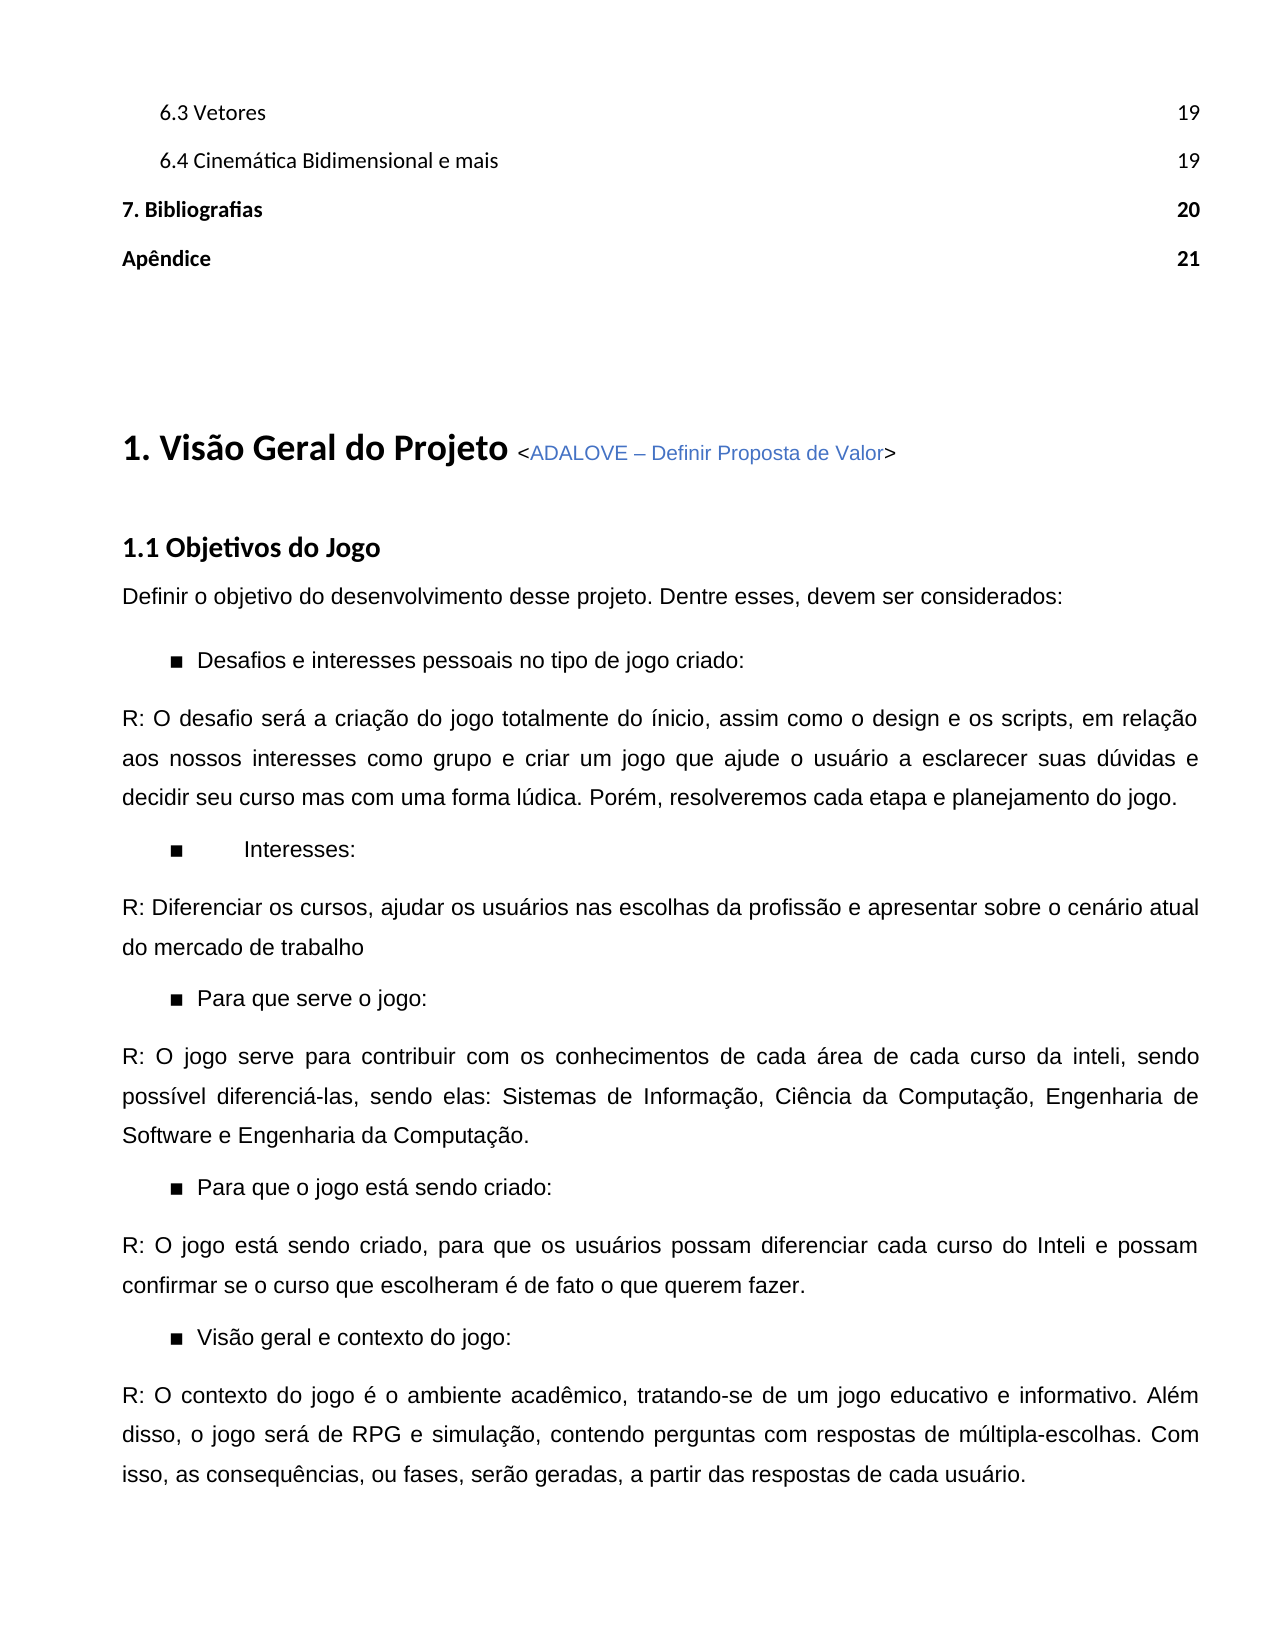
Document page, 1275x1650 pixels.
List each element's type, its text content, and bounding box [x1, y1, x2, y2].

list Interesses: [169, 823, 1200, 871]
text Definir o objetivo do desenvolvimento desse projeto. Dentre esses, devem ser considerados: [122, 583, 1200, 609]
list Para que o jogo está sendo criado: [169, 1162, 1200, 1209]
text R: Diferenciar os cursos, ajudar os usuários nas escolhas da profissão e apresentar sobre o cenário atual do mercado de trabalho [122, 894, 1200, 960]
list Desafios e interesses pessoais no tipo de jogo criado: [169, 635, 1200, 682]
text R: O jogo está sendo criado, para que os usuários possam diferenciar cada curso do Inteli e possam confirmar se o curso que escolheram é de fato o que querem fazer. [122, 1232, 1200, 1298]
list Visão geral e contexto do jogo: [169, 1311, 1200, 1358]
list Para que serve o jogo: [169, 973, 1200, 1020]
text R: O jogo serve para contribuir com os conhecimentos de cada área de cada curso da inteli, sendo possível diferenciá-las, sendo elas: Sistemas de Informação, Ciência da Computação, Engenharia de Software e Engenharia da Computação. [122, 1043, 1200, 1149]
text 1. Visão Geral do Projeto <ADALOVE – Definir Proposta de Valor> [122, 424, 1200, 470]
text 1.1 Objetivos do Jogo [122, 529, 1200, 565]
text R: O desafio será a criação do jogo totalmente do ínicio, assim como o design e os scripts, em relação aos nossos interesses como grupo e criar um jogo que ajude o usuário a esclarecer suas dúvidas e decidir seu curso mas com uma forma lúdica. Porém, resolveremos cada etapa e planejamento do jogo. [122, 705, 1200, 810]
text R: O contexto do jogo é o ambiente acadêmico, tratando-se de um jogo educativo e informativo. Além disso, o jogo será de RPG e simulação, contendo perguntas com respostas de múltipla-escolhas. Com isso, as consequências, ou fases, serão geradas, a partir das respostas de cada usuário. [122, 1382, 1200, 1487]
